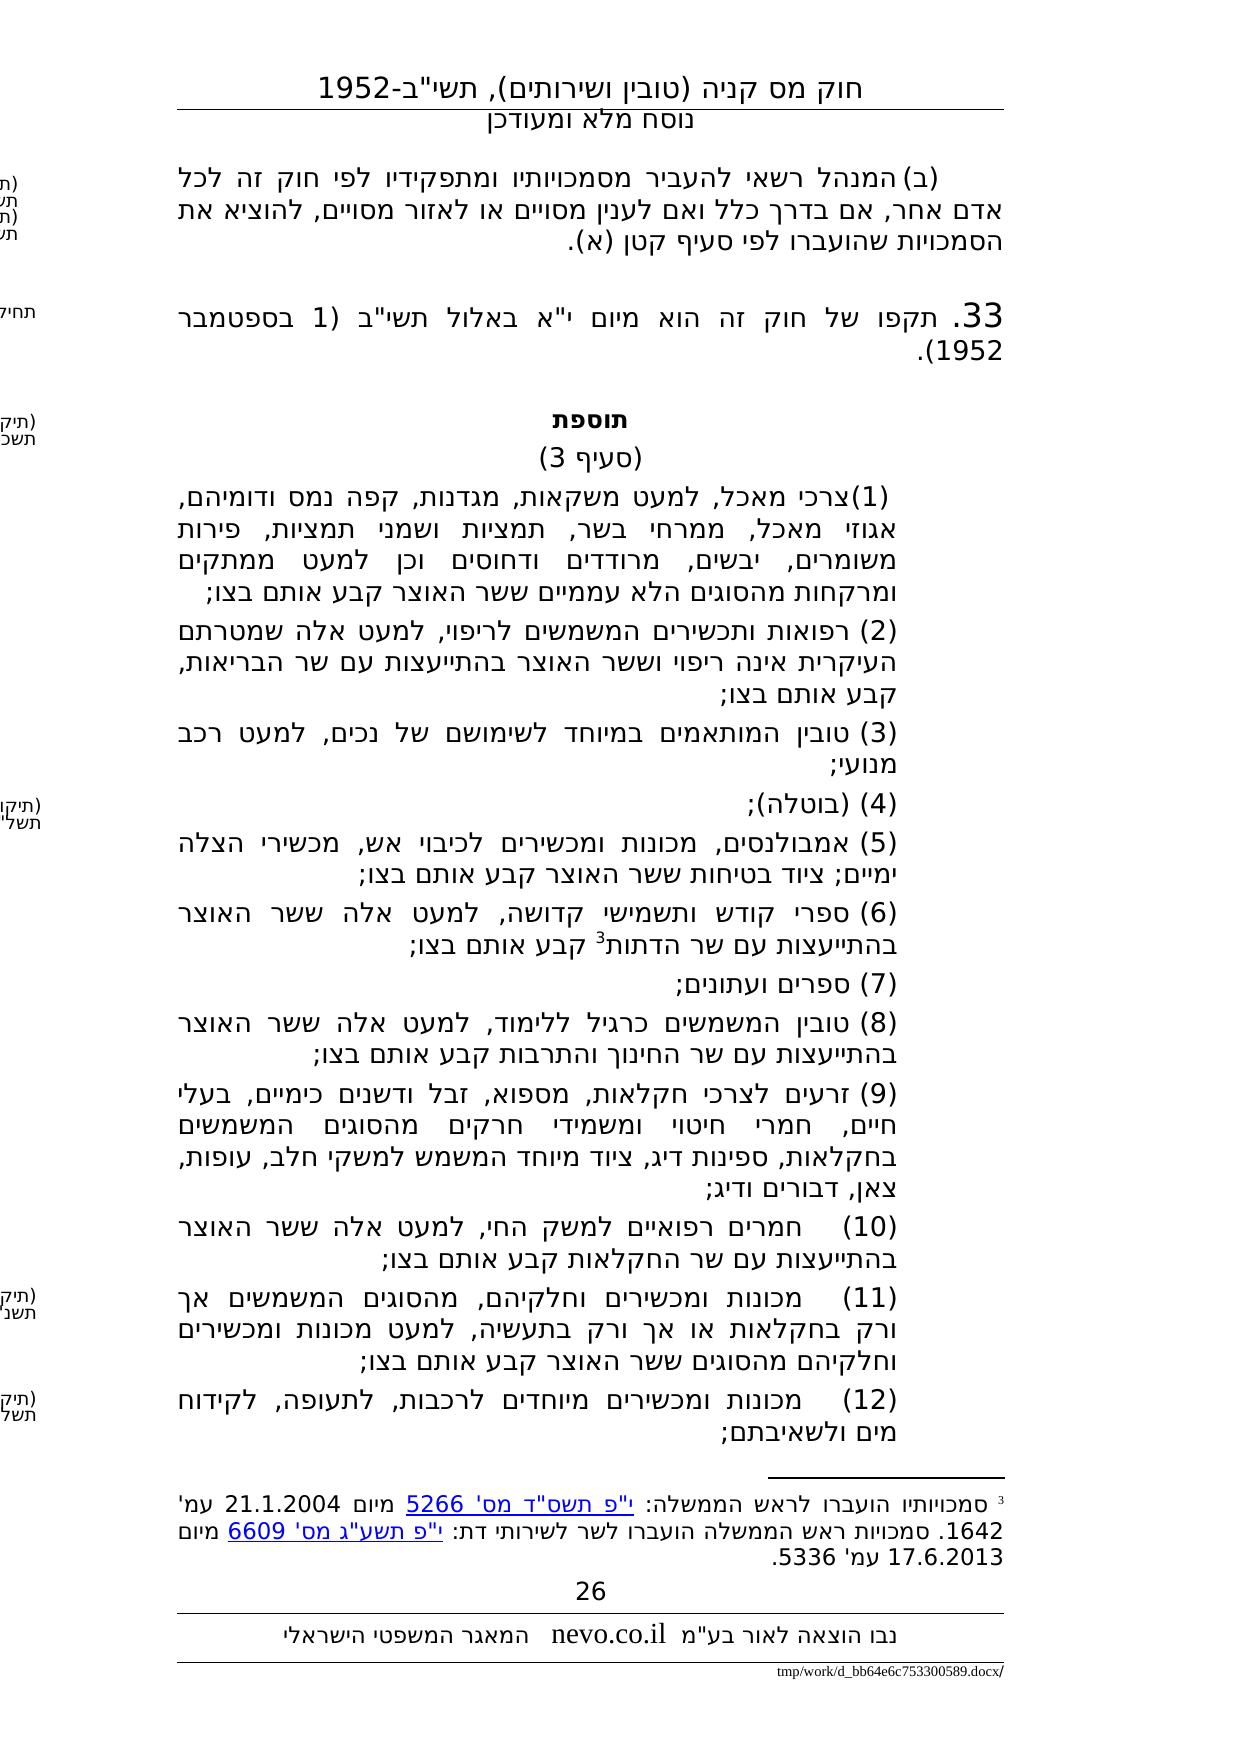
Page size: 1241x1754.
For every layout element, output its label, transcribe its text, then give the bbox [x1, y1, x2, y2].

text (12) מכונות ומכשירים מיוחדים לרכבות, לתעופה, לקידוח מים ולשאיבתם; [177, 1384, 898, 1448]
text (6) ספרי קודש ותשמישי קדושה, למעט אלה ששר האוצר בהתייעצות עם שר הדתות קבע אותם בצו; [177, 898, 898, 961]
text (ב) המנהל רשאי להעביר מסמכויותיו ומתפקידיו לפי חוק זה לכל אדם אחר, אם בדרך כלל ואם לענין מסויים או לאזור מסויים, להוציא את הסמכויות שהועברו לפי סעיף קטן (א). [177, 162, 1004, 257]
text (7) ספרים ועתונים; [177, 968, 898, 1000]
text (סעיף 3) [177, 442, 1004, 474]
text (5) אמבולנסים, מכונות ומכשירים לכיבוי אש, מכשירי הצלה ימיים; ציוד בטיחות ששר האוצר קבע אותם בצו; [177, 827, 898, 890]
text (3) טובין המותאמים במיוחד לשימושם של נכים, למעט רכב מנועי; [177, 717, 898, 780]
text (9) זרעים לצרכי חקלאות, מספוא, זבל ודשנים כימיים, בעלי חיים, חמרי חיטוי ומשמידי חרקים מהסוגים המשמשים בחקלאות, ספינות דיג, ציוד מיוחד המשמש למשקי חלב, עופות, צאן, דבורים ודיג; [177, 1078, 898, 1204]
text (10) חמרים רפואיים למשק החי, למעט אלה ששר האוצר בהתייעצות עם שר החקלאות קבע אותם בצו; [177, 1212, 898, 1275]
text (8) טובין המשמשים כרגיל ללימוד, למעט אלה ששר האוצר בהתייעצות עם שר החינוך והתרבות קבע אותם בצו; [177, 1007, 898, 1070]
text (4) (בוטלה); [177, 788, 898, 819]
text תוספת [177, 406, 1004, 435]
text (1) צרכי מאכל, למעט משקאות, מגדנות, קפה נמס ודומיהם, אגוזי מאכל, ממרחי בשר, תמציות ושמני תמציות, פירות משומרים, יבשים, מרודדים ודחוסים וכן למעט ממתקים ומרקחות מהסוגים הלא עממיים ששר האוצר קבע אותם בצו; [177, 481, 898, 608]
text (2) רפואות ותכשירים המשמשים לריפוי, למעט אלה שמטרתם העיקרית אינה ריפוי וששר האוצר בהתייעצות עם שר הבריאות, קבע אותם בצו; [177, 615, 898, 710]
text 33. תקפו של חוק זה הוא מיום י"א באלול תשי"ב (1 בספטמבר 1952). [177, 296, 1004, 367]
text (11) מכונות ומכשירים וחלקיהם, מהסוגים המשמשים אך ורק בחקלאות או אך ורק בתעשיה, למעט מכונות ומכשירים וחלקיהם מהסוגים ששר האוצר קבע אותם בצו; [177, 1282, 898, 1377]
